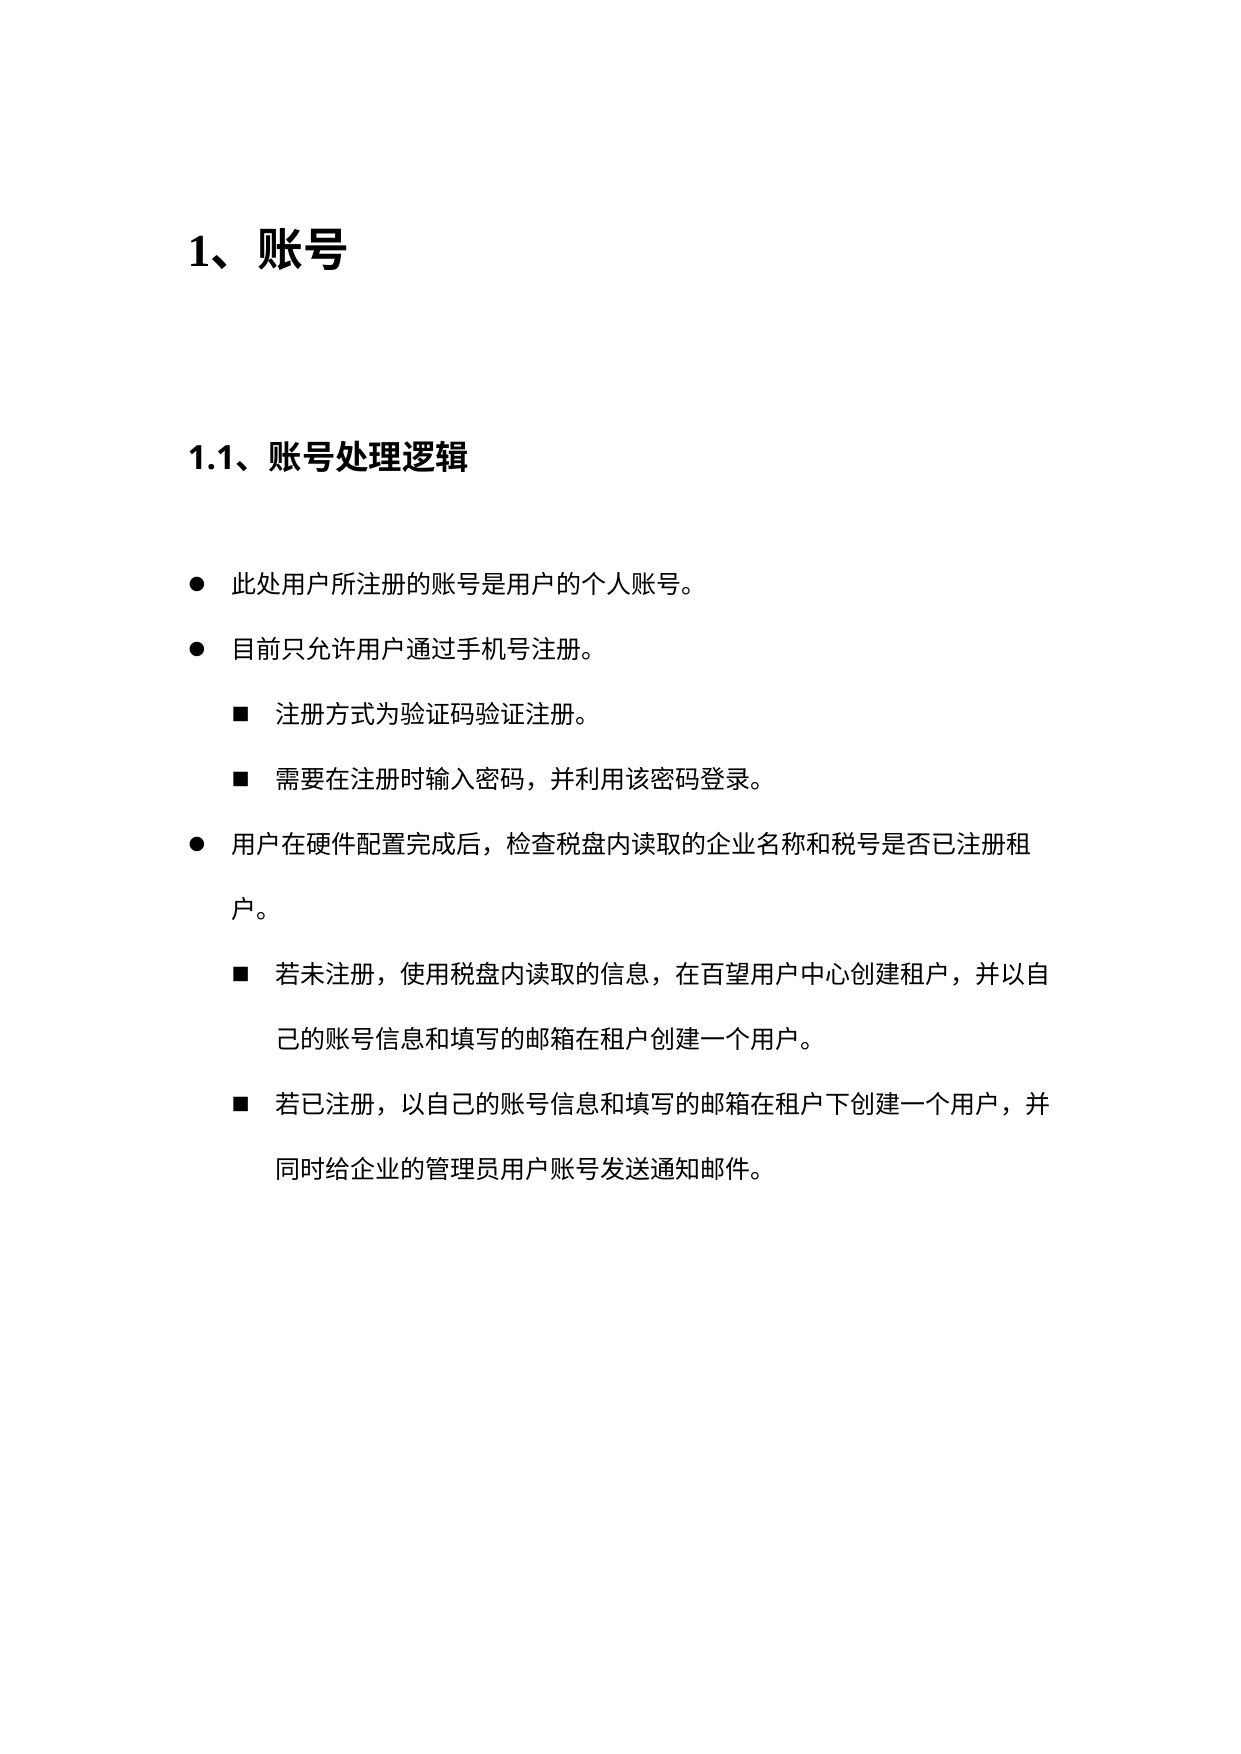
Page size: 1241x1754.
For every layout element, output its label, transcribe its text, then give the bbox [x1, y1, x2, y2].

list 注册方式为验证码验证注册。 [231, 680, 1053, 745]
subtitle 1.1、账号处理逻辑 [187, 423, 1053, 488]
list 若未注册，使用税盘内读取的信息，在百望用户中心创建租户，并以自己的账号信息和填写的邮箱在租户创建一个用户。 [231, 940, 1053, 1070]
list 若已注册，以自己的账号信息和填写的邮箱在租户下创建一个用户，并同时给企业的管理员用户账号发送通知邮件。 [231, 1070, 1053, 1200]
list 需要在注册时输入密码，并利用该密码登录。 [231, 745, 1053, 810]
list 用户在硬件配置完成后，检查税盘内读取的企业名称和税号是否已注册租户。 [187, 810, 1053, 940]
list 目前只允许用户通过手机号注册。 [187, 615, 1053, 680]
subtitle 账号 [187, 197, 1053, 295]
list 此处用户所注册的账号是用户的个人账号。 [187, 550, 1053, 615]
